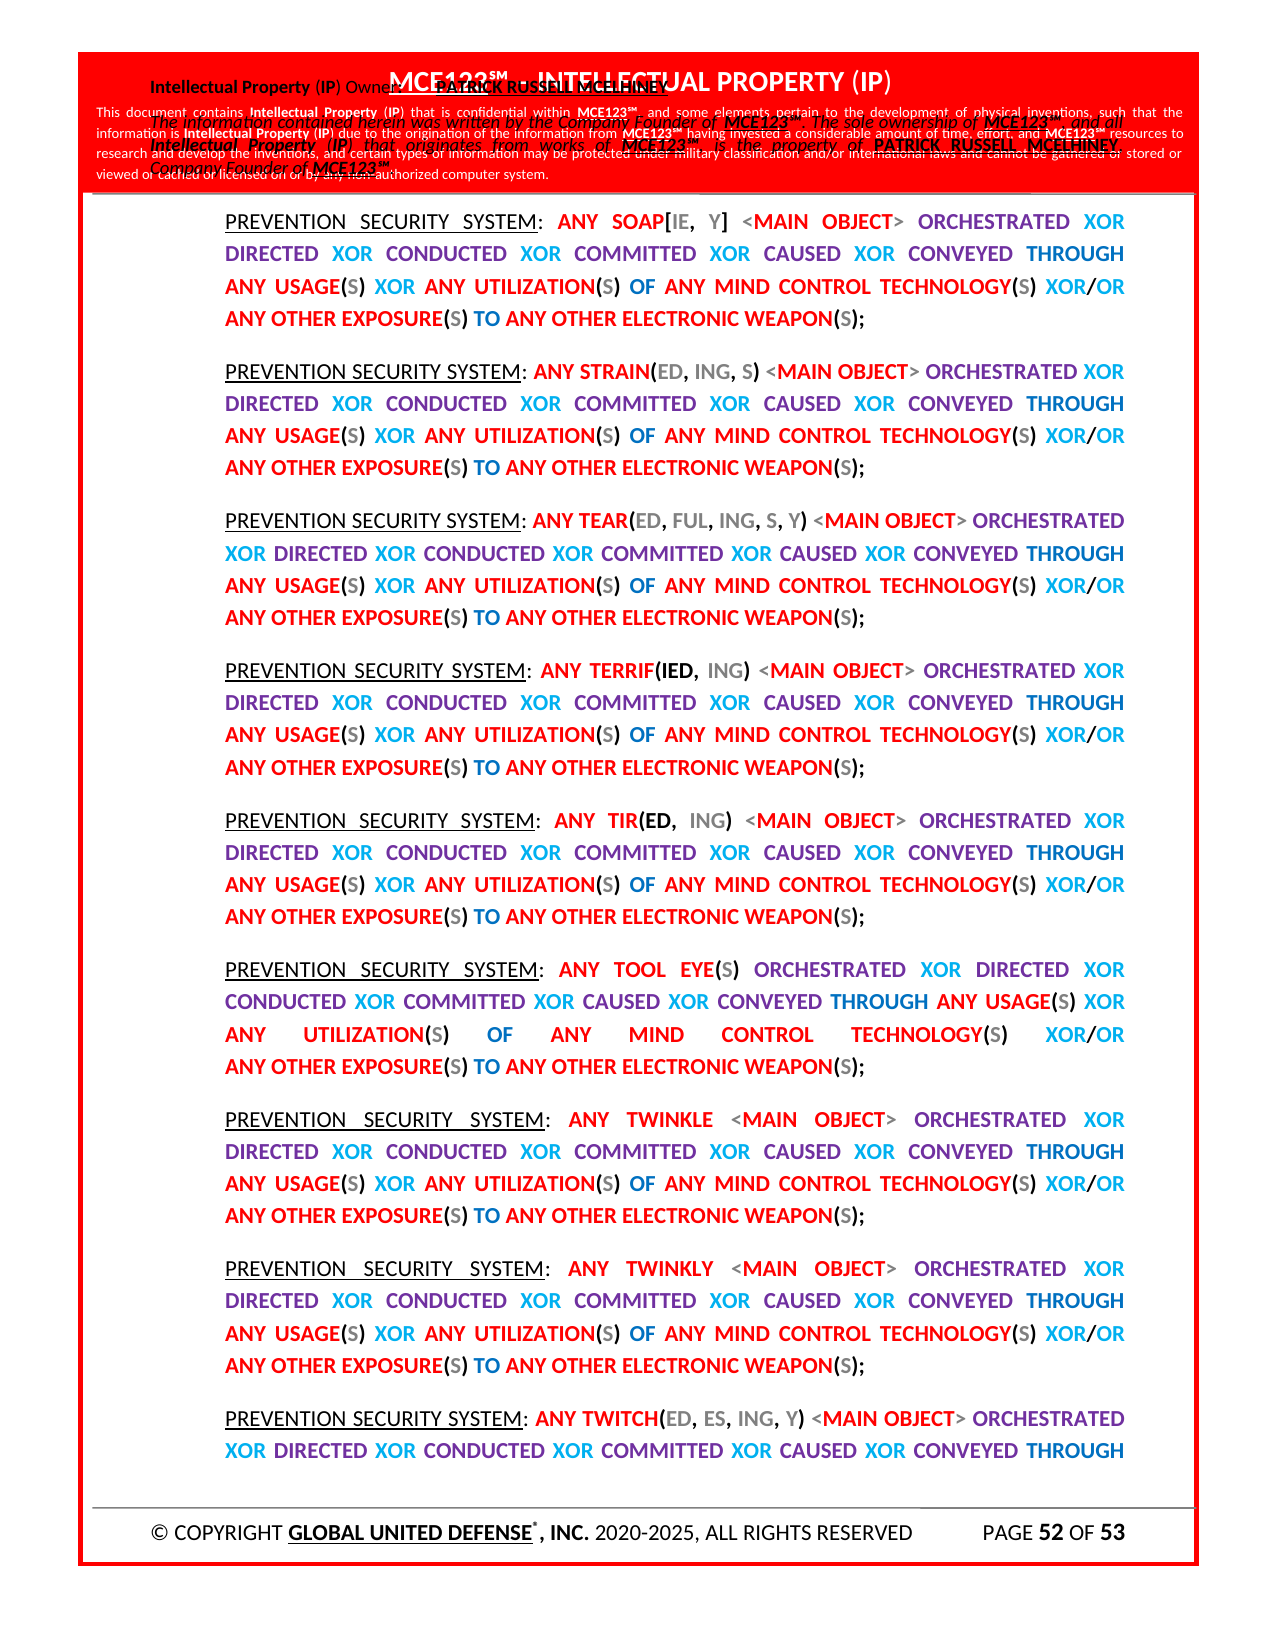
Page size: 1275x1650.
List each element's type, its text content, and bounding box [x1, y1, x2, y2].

text PREVENTION SECURITY SYSTEM: ANY TOOL EYE(S) ORCHESTRATED XOR DIRECTED XOR CONDUCTED XOR COMMITTED XOR CAUSED XOR CONVEYED THROUGH ANY USAGE(S) XOR ANY UTILIZATION(S) OF ANY MIND CONTROL TECHNOLOGY(S) XOR/OR ANY OTHER EXPOSURE(S) TO ANY OTHER ELECTRONIC WEAPON(S); [225, 955, 1125, 1080]
text PREVENTION SECURITY SYSTEM: ANY TWINKLY <MAIN OBJECT> ORCHESTRATED XOR DIRECTED XOR CONDUCTED XOR COMMITTED XOR CAUSED XOR CONVEYED THROUGH ANY USAGE(S) XOR ANY UTILIZATION(S) OF ANY MIND CONTROL TECHNOLOGY(S) XOR/OR ANY OTHER EXPOSURE(S) TO ANY OTHER ELECTRONIC WEAPON(S); [225, 1254, 1125, 1379]
text PREVENTION SECURITY SYSTEM: ANY SOAP[IE, Y] <MAIN OBJECT> ORCHESTRATED XOR DIRECTED XOR CONDUCTED XOR COMMITTED XOR CAUSED XOR CONVEYED THROUGH ANY USAGE(S) XOR ANY UTILIZATION(S) OF ANY MIND CONTROL TECHNOLOGY(S) XOR/OR ANY OTHER EXPOSURE(S) TO ANY OTHER ELECTRONIC WEAPON(S); [225, 207, 1125, 332]
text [225, 1404, 1125, 1464]
text PREVENTION SECURITY SYSTEM: ANY TIR(ED, ING) <MAIN OBJECT> ORCHESTRATED XOR DIRECTED XOR CONDUCTED XOR COMMITTED XOR CAUSED XOR CONVEYED THROUGH ANY USAGE(S) XOR ANY UTILIZATION(S) OF ANY MIND CONTROL TECHNOLOGY(S) XOR/OR ANY OTHER EXPOSURE(S) TO ANY OTHER ELECTRONIC WEAPON(S); [225, 806, 1125, 930]
text PREVENTION SECURITY SYSTEM: ANY TWINKLE <MAIN OBJECT> ORCHESTRATED XOR DIRECTED XOR CONDUCTED XOR COMMITTED XOR CAUSED XOR CONVEYED THROUGH ANY USAGE(S) XOR ANY UTILIZATION(S) OF ANY MIND CONTROL TECHNOLOGY(S) XOR/OR ANY OTHER EXPOSURE(S) TO ANY OTHER ELECTRONIC WEAPON(S); [225, 1105, 1125, 1229]
text PREVENTION SECURITY SYSTEM: ANY STRAIN(ED, ING, S) <MAIN OBJECT> ORCHESTRATED XOR DIRECTED XOR CONDUCTED XOR COMMITTED XOR CAUSED XOR CONVEYED THROUGH ANY USAGE(S) XOR ANY UTILIZATION(S) OF ANY MIND CONTROL TECHNOLOGY(S) XOR/OR ANY OTHER EXPOSURE(S) TO ANY OTHER ELECTRONIC WEAPON(S); [225, 357, 1125, 482]
text PREVENTION SECURITY SYSTEM: ANY TEAR(ED, FUL, ING, S, Y) <MAIN OBJECT> ORCHESTRATED XOR DIRECTED XOR CONDUCTED XOR COMMITTED XOR CAUSED XOR CONVEYED THROUGH ANY USAGE(S) XOR ANY UTILIZATION(S) OF ANY MIND CONTROL TECHNOLOGY(S) XOR/OR ANY OTHER EXPOSURE(S) TO ANY OTHER ELECTRONIC WEAPON(S); [225, 507, 1125, 631]
text PREVENTION SECURITY SYSTEM: ANY TERRIF(IED, ING) <MAIN OBJECT> ORCHESTRATED XOR DIRECTED XOR CONDUCTED XOR COMMITTED XOR CAUSED XOR CONVEYED THROUGH ANY USAGE(S) XOR ANY UTILIZATION(S) OF ANY MIND CONTROL TECHNOLOGY(S) XOR/OR ANY OTHER EXPOSURE(S) TO ANY OTHER ELECTRONIC WEAPON(S); [225, 656, 1125, 781]
